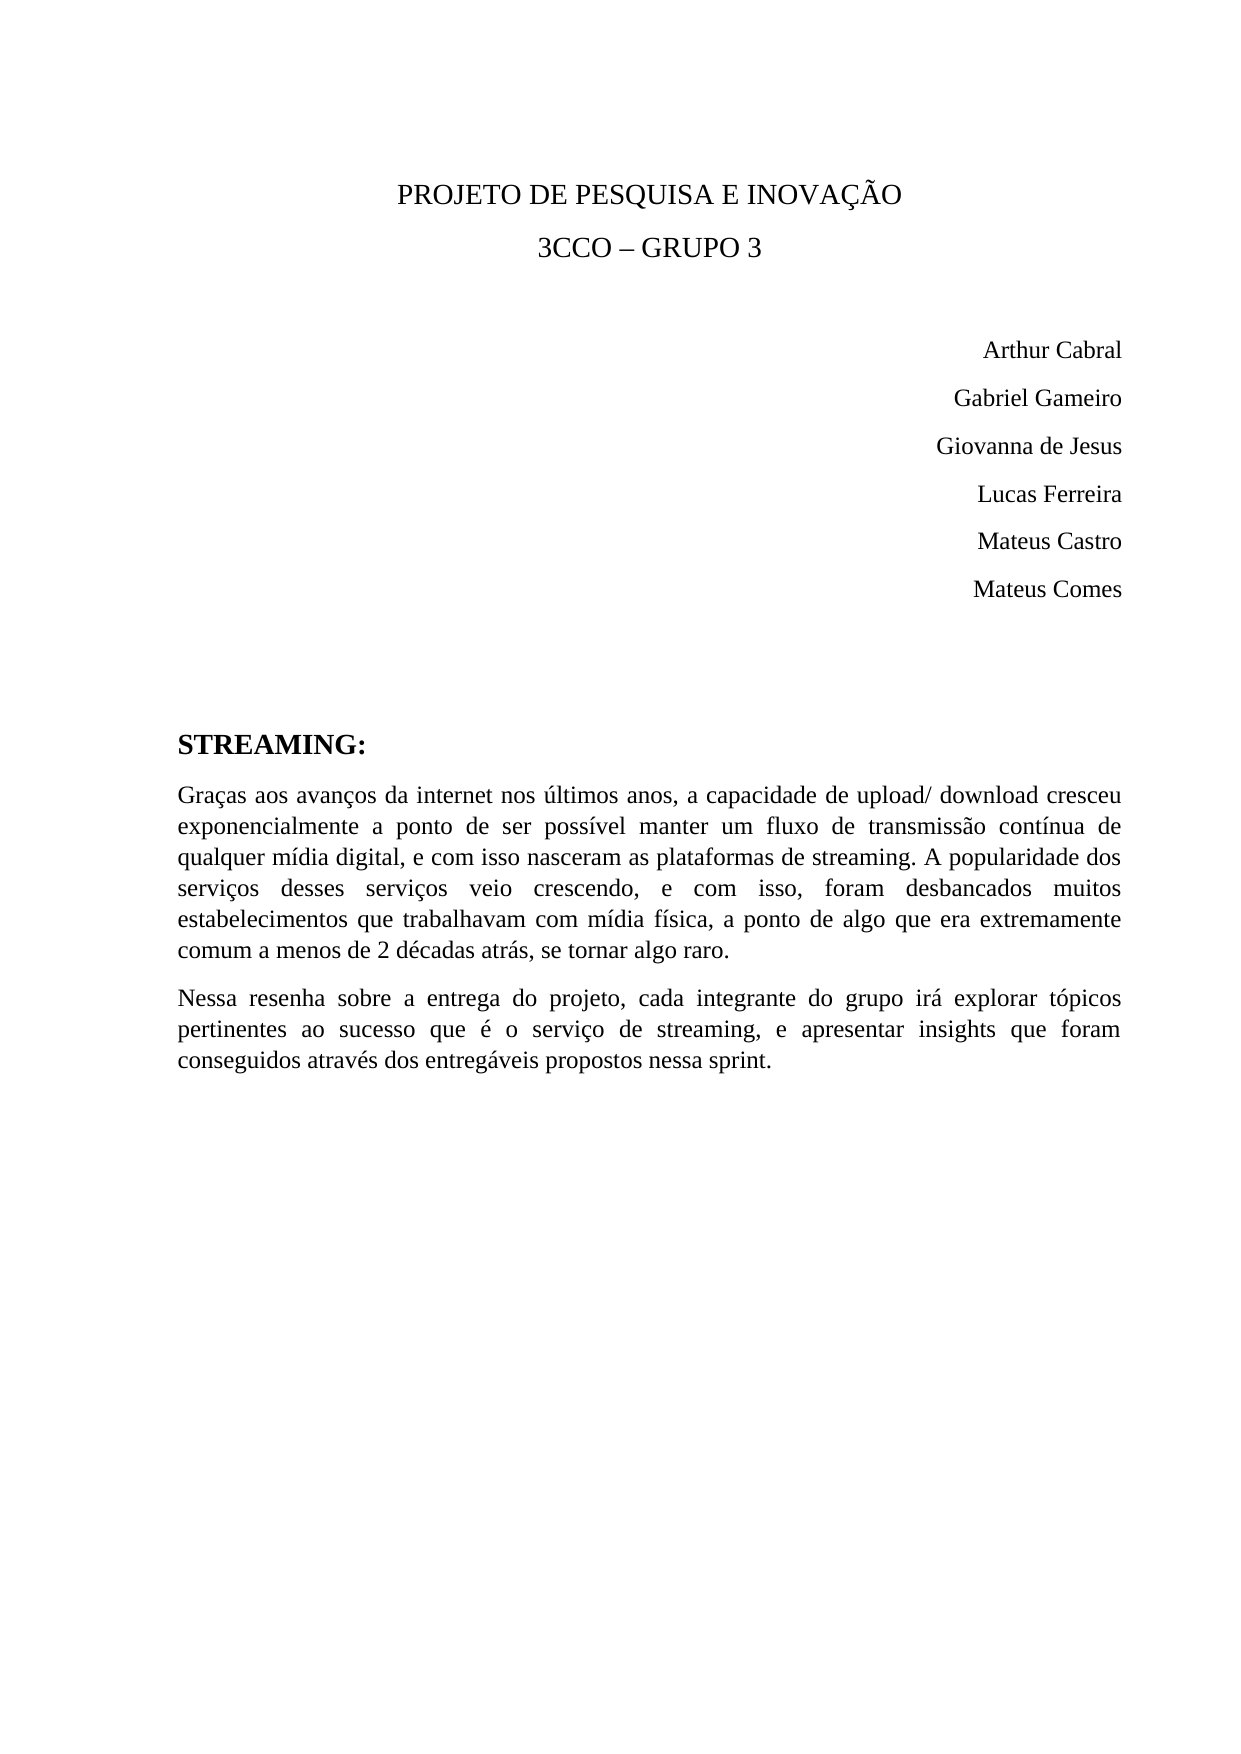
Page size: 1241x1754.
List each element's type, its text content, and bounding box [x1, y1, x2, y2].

text Arthur Cabral [177, 336, 1122, 364]
text Mateus Castro [177, 526, 1122, 555]
text Giovanna de Jesus [177, 431, 1122, 460]
text 3CCO – GRUPO 3 [177, 230, 1122, 263]
text PROJETO DE PESQUISA E INOVAÇÃO [177, 177, 1122, 211]
text STREAMING: [177, 727, 1122, 761]
text Gabriel Gameiro [177, 383, 1122, 412]
text Graças aos avanços da internet nos últimos anos, a capacidade de upload/ download cresceu exponencialmente a ponto de ser possível manter um fluxo de transmissão contínua de qualquer mídia digital, e com isso nasceram as plataformas de streaming. A popularidade dos serviços desses serviços veio crescendo, e com isso, foram desbancados muitos estabelecimentos que trabalhavam com mídia física, a ponto de algo que era extremamente comum a menos de 2 décadas atrás, se tornar algo raro. [177, 780, 1122, 964]
text Lucas Ferreira [177, 479, 1122, 507]
text Mateus Comes [177, 574, 1122, 603]
text Nessa resenha sobre a entrega do projeto, cada integrante do grupo irá explorar tópicos pertinentes ao sucesso que é o serviço de streaming, e apresentar insights que foram conseguidos através dos entregáveis propostos nessa sprint. [177, 983, 1122, 1074]
